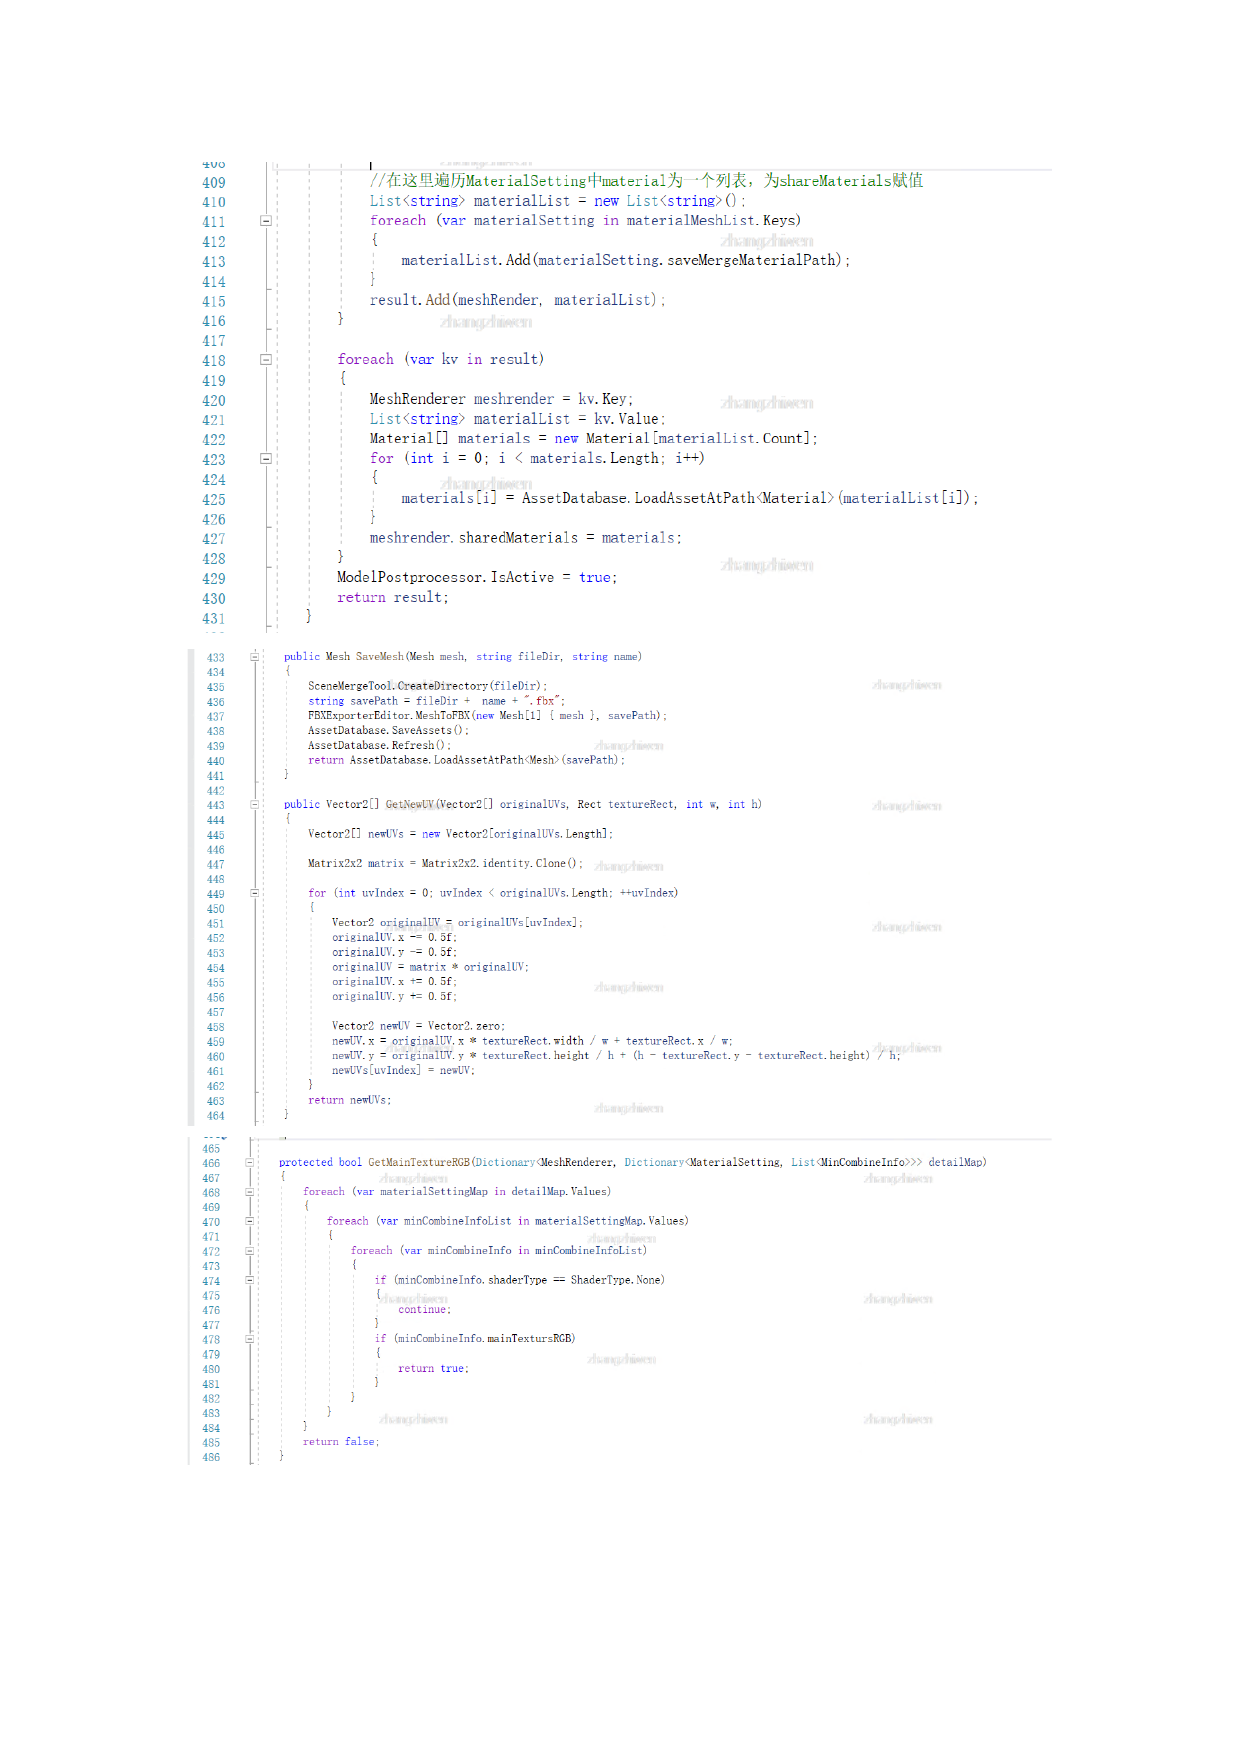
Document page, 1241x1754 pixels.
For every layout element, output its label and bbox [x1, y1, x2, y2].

picture [187, 1137, 1052, 1465]
picture [187, 649, 1052, 1126]
picture [187, 162, 1052, 633]
